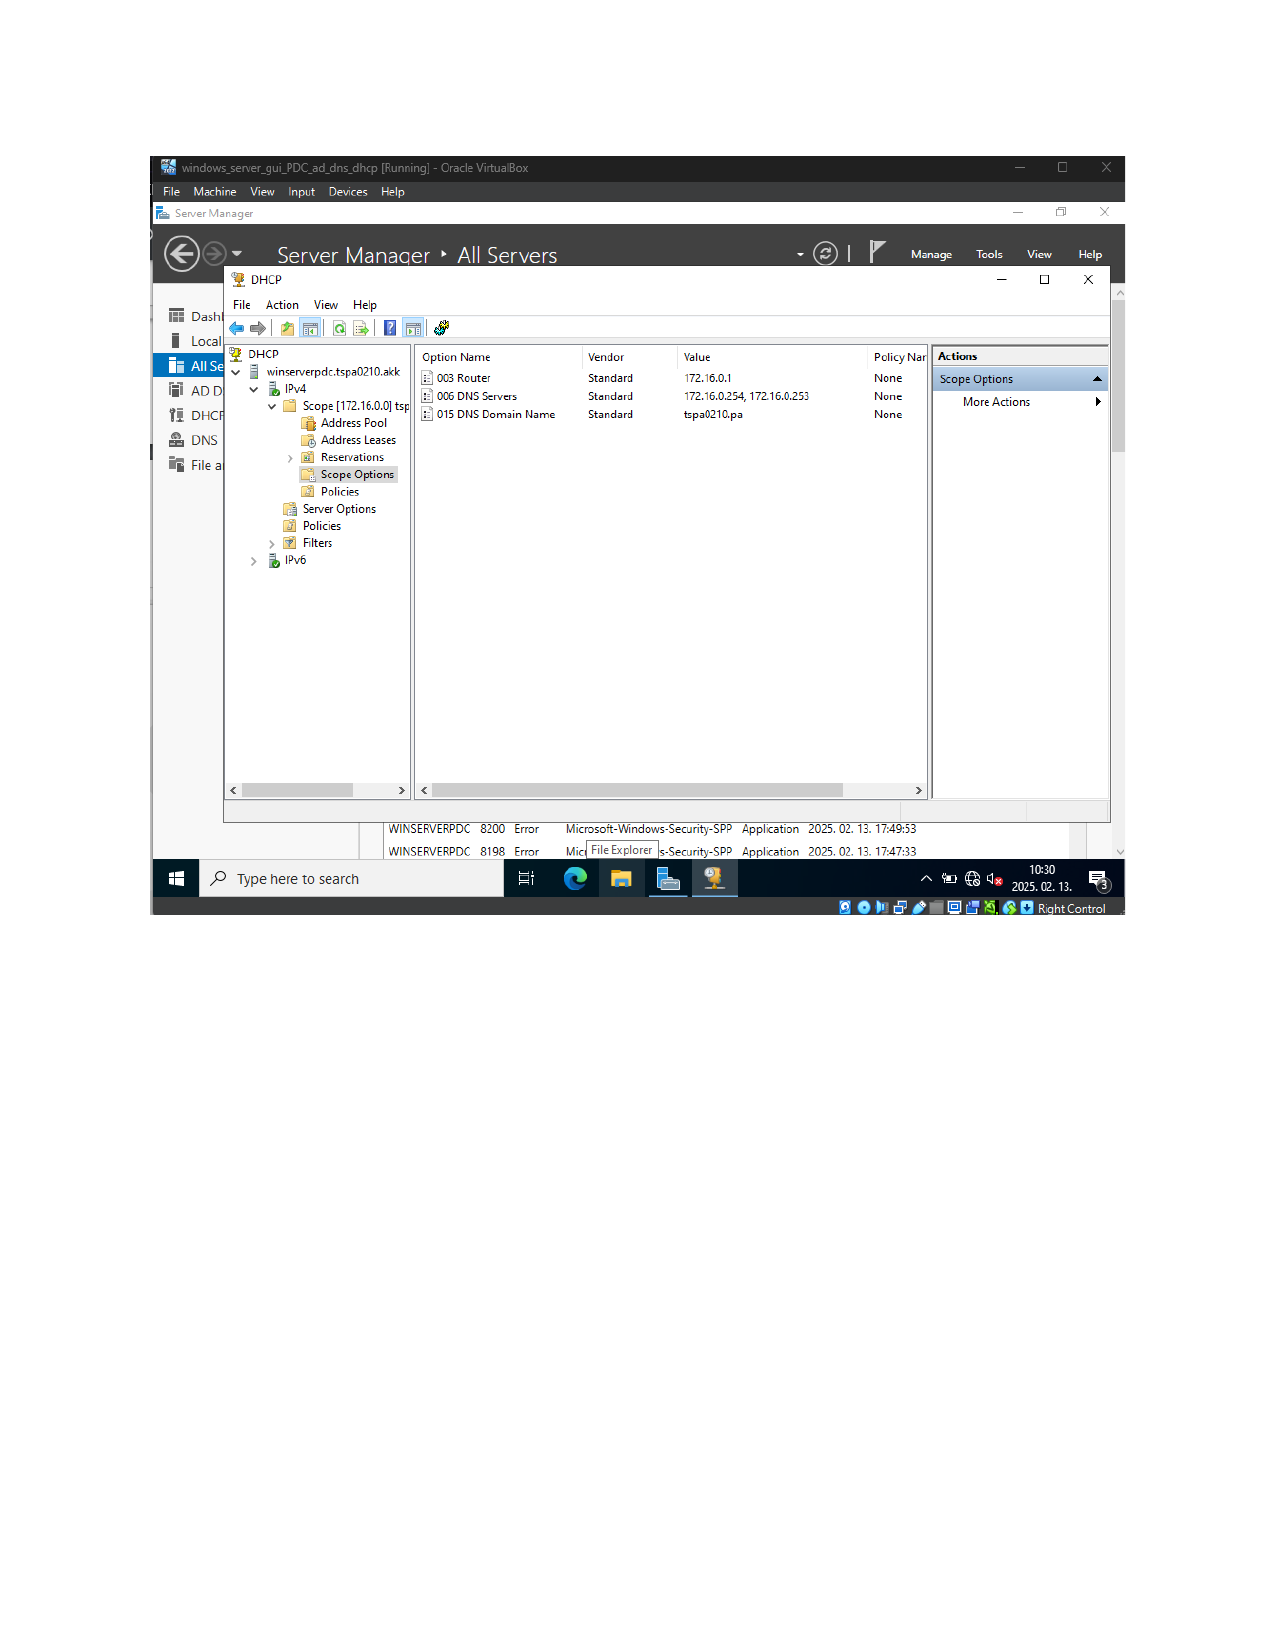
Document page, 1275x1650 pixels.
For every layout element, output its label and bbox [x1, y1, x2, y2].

picture [150, 156, 1126, 915]
